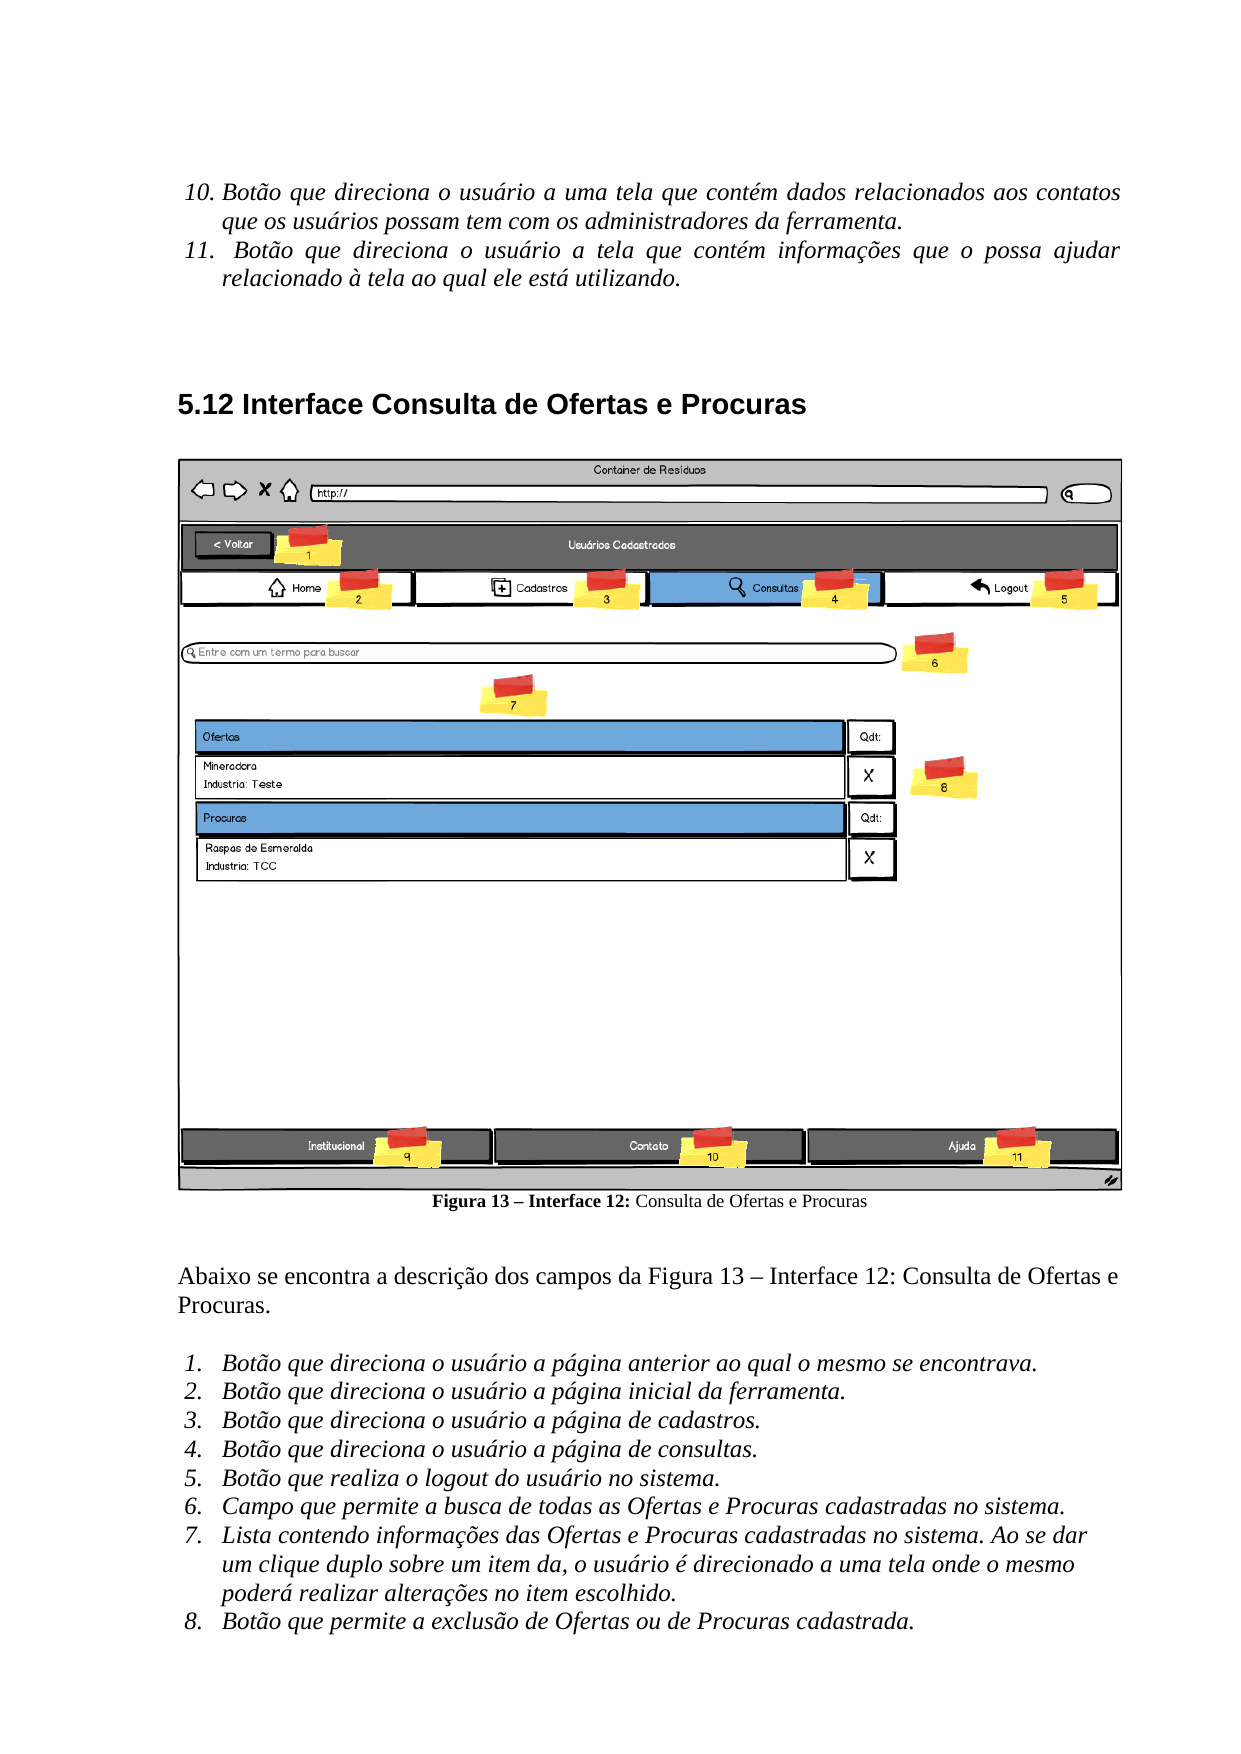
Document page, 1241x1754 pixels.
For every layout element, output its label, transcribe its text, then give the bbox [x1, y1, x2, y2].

text Figura 13 – Interface 12: Consulta de Ofertas e Procuras [177, 1191, 1122, 1212]
list Botão que direciona o usuário a tela que contém informações que o possa ajudar relacionado à tela ao qual ele está utilizando. [184, 235, 1122, 292]
picture [177, 458, 1123, 1191]
list Botão que direciona o usuário a página anterior ao qual o mesmo se encontrava. [184, 1348, 1122, 1376]
list Campo que permite a busca de todas as Ofertas e Procuras cadastradas no sistema. [184, 1491, 1122, 1520]
text Abaixo se encontra a descrição dos campos da Figura 13 – Interface 12: Consulta de Ofertas e Procuras. [177, 1261, 1122, 1319]
list Botão que realiza o logout do usuário no sistema. [184, 1463, 1122, 1491]
subtitle 5.12 Interface Consulta de Ofertas e Procuras [177, 387, 1122, 421]
list Botão que direciona o usuário a página inicial da ferramenta. [184, 1376, 1122, 1405]
list Botão que direciona o usuário a uma tela que contém dados relacionados aos contatos que os usuários possam tem com os administradores da ferramenta. [184, 177, 1122, 235]
list Botão que permite a exclusão de Ofertas ou de Procuras cadastrada. [184, 1606, 1122, 1635]
list Botão que direciona o usuário a página de consultas. [184, 1434, 1122, 1463]
list Botão que direciona o usuário a página de cadastros. [184, 1405, 1122, 1434]
list Lista contendo informações das Ofertas e Procuras cadastradas no sistema. Ao se dar um clique duplo sobre um item da, o usuário é direcionado a uma tela onde o mesmo poderá realizar alterações no item escolhido. [184, 1520, 1122, 1606]
